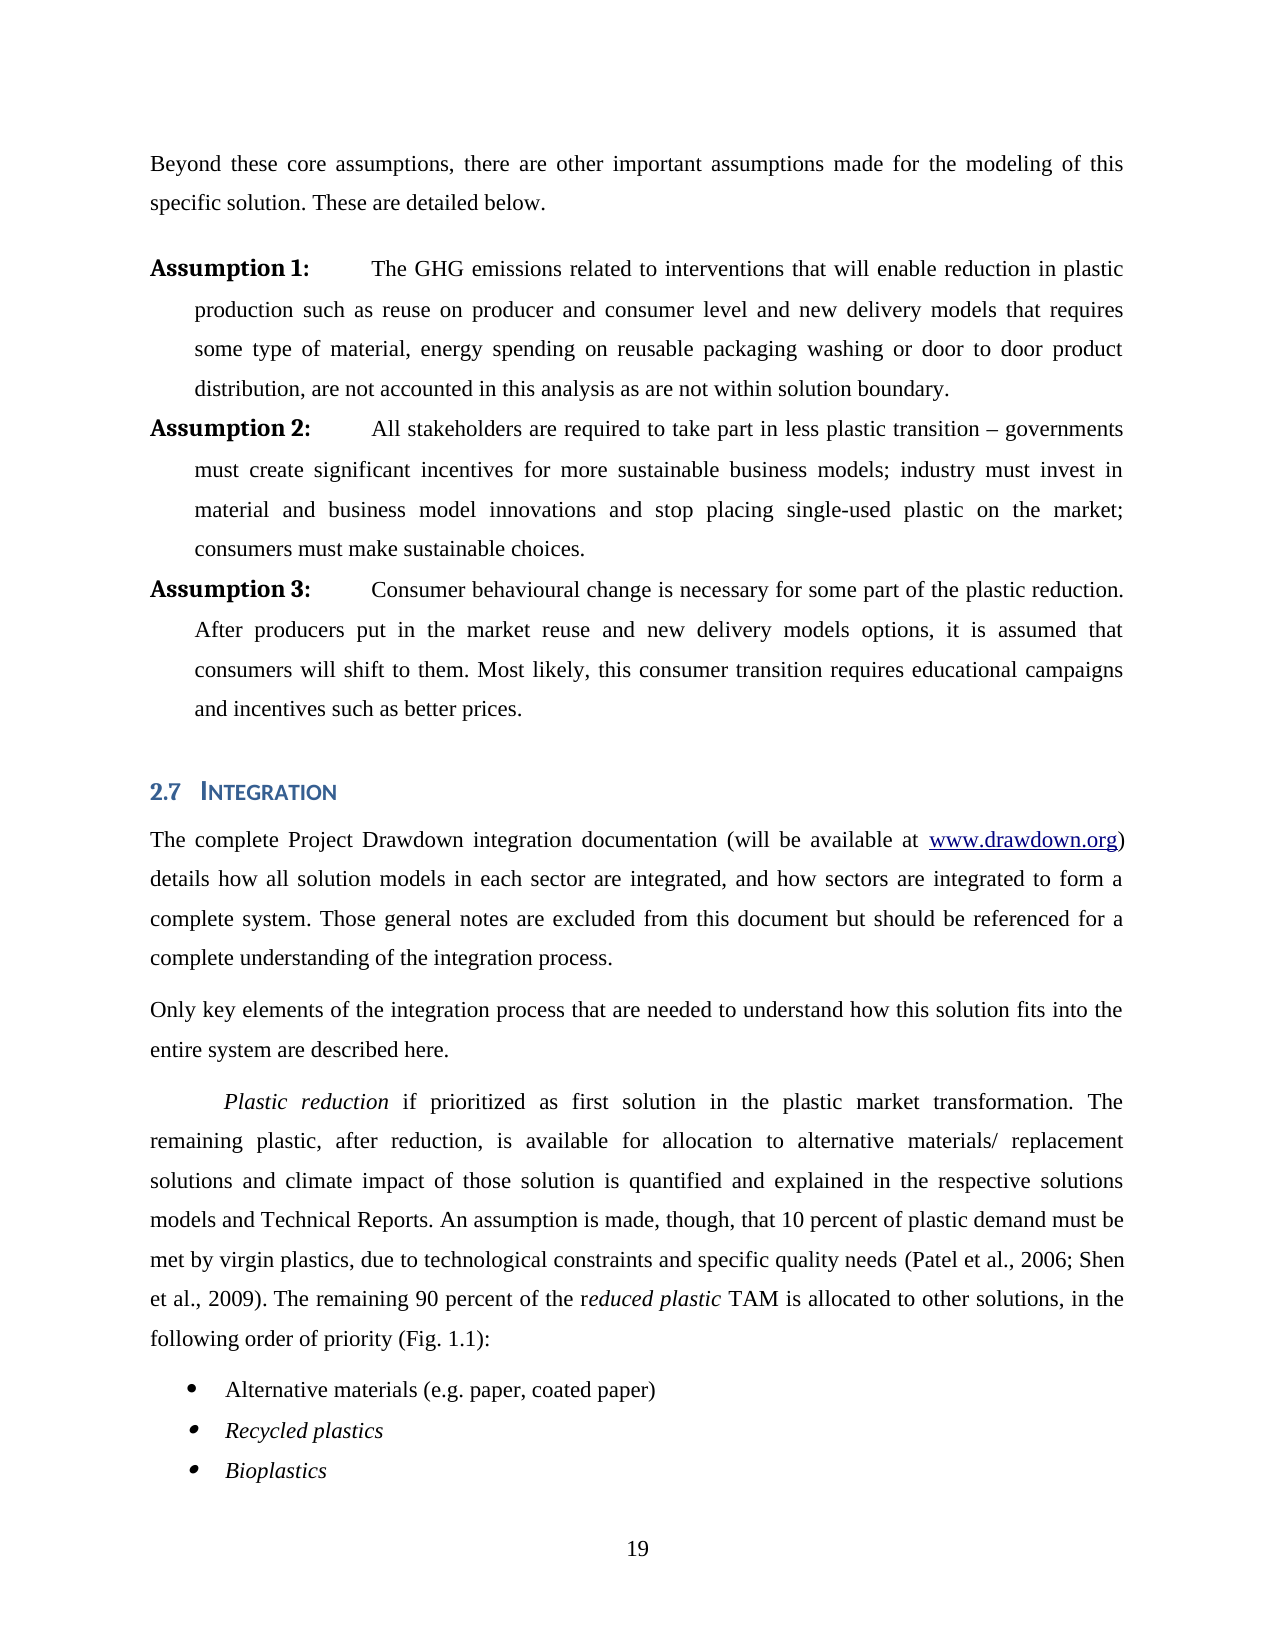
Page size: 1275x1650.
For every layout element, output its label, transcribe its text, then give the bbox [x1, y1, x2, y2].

text Plastic reduction if prioritized as first solution in the plastic market transformation. The remaining plastic, after reduction, is available for allocation to alternative materials/ replacement solutions and climate impact of those solution is quantified and explained in the respective solutions models and Technical Reports. An assumption is made, though, that 10 percent of plastic demand must be met by virgin plastics, due to technological constraints and specific quality needs (Patel et al., 2006; Shen et al., 2009). The remaining 90 percent of the reduced plastic TAM is allocated to other solutions, in the following order of priority (Fig. 1.1): [150, 1088, 1125, 1351]
list Alternative materials (e.g. paper, coated paper) [187, 1377, 1125, 1403]
list Bioplastics [187, 1457, 1125, 1483]
list The GHG emissions related to interventions that will enable reduction in plastic production such as reuse on producer and consumer level and new delivery models that requires some type of material, energy spending on reusable packaging washing or door to door product distribution, are not accounted in this analysis as are not within solution boundary. [150, 254, 1125, 401]
list All stakeholders are required to take part in less plastic transition – governments must create significant incentives for more sustainable business models; industry must invest in material and business model innovations and stop placing single-used plastic on the market; consumers must make sustainable choices. [150, 414, 1125, 561]
list Recycled plastics [187, 1417, 1125, 1443]
text Beyond these core assumptions, there are other important assumptions made for the modeling of this specific solution. These are detailed below. [150, 150, 1125, 216]
text The complete Project Drawdown integration documentation (will be available at www.drawdown.org) details how all solution models in each sector are integrated, and how sectors are integrated to form a complete system. Those general notes are excluded from this document but should be referenced for a complete understanding of the integration process. [150, 826, 1125, 971]
list Consumer behavioural change is necessary for some part of the plastic reduction. After producers put in the market reuse and new delivery models options, it is assumed that consumers will shift to them. Most likely, this consumer transition requires educational campaigns and incentives such as better prices. [150, 574, 1125, 722]
text Only key elements of the integration process that are needed to understand how this solution fits into the entire system are described here. [150, 996, 1125, 1062]
subtitle Integration [150, 772, 1125, 808]
